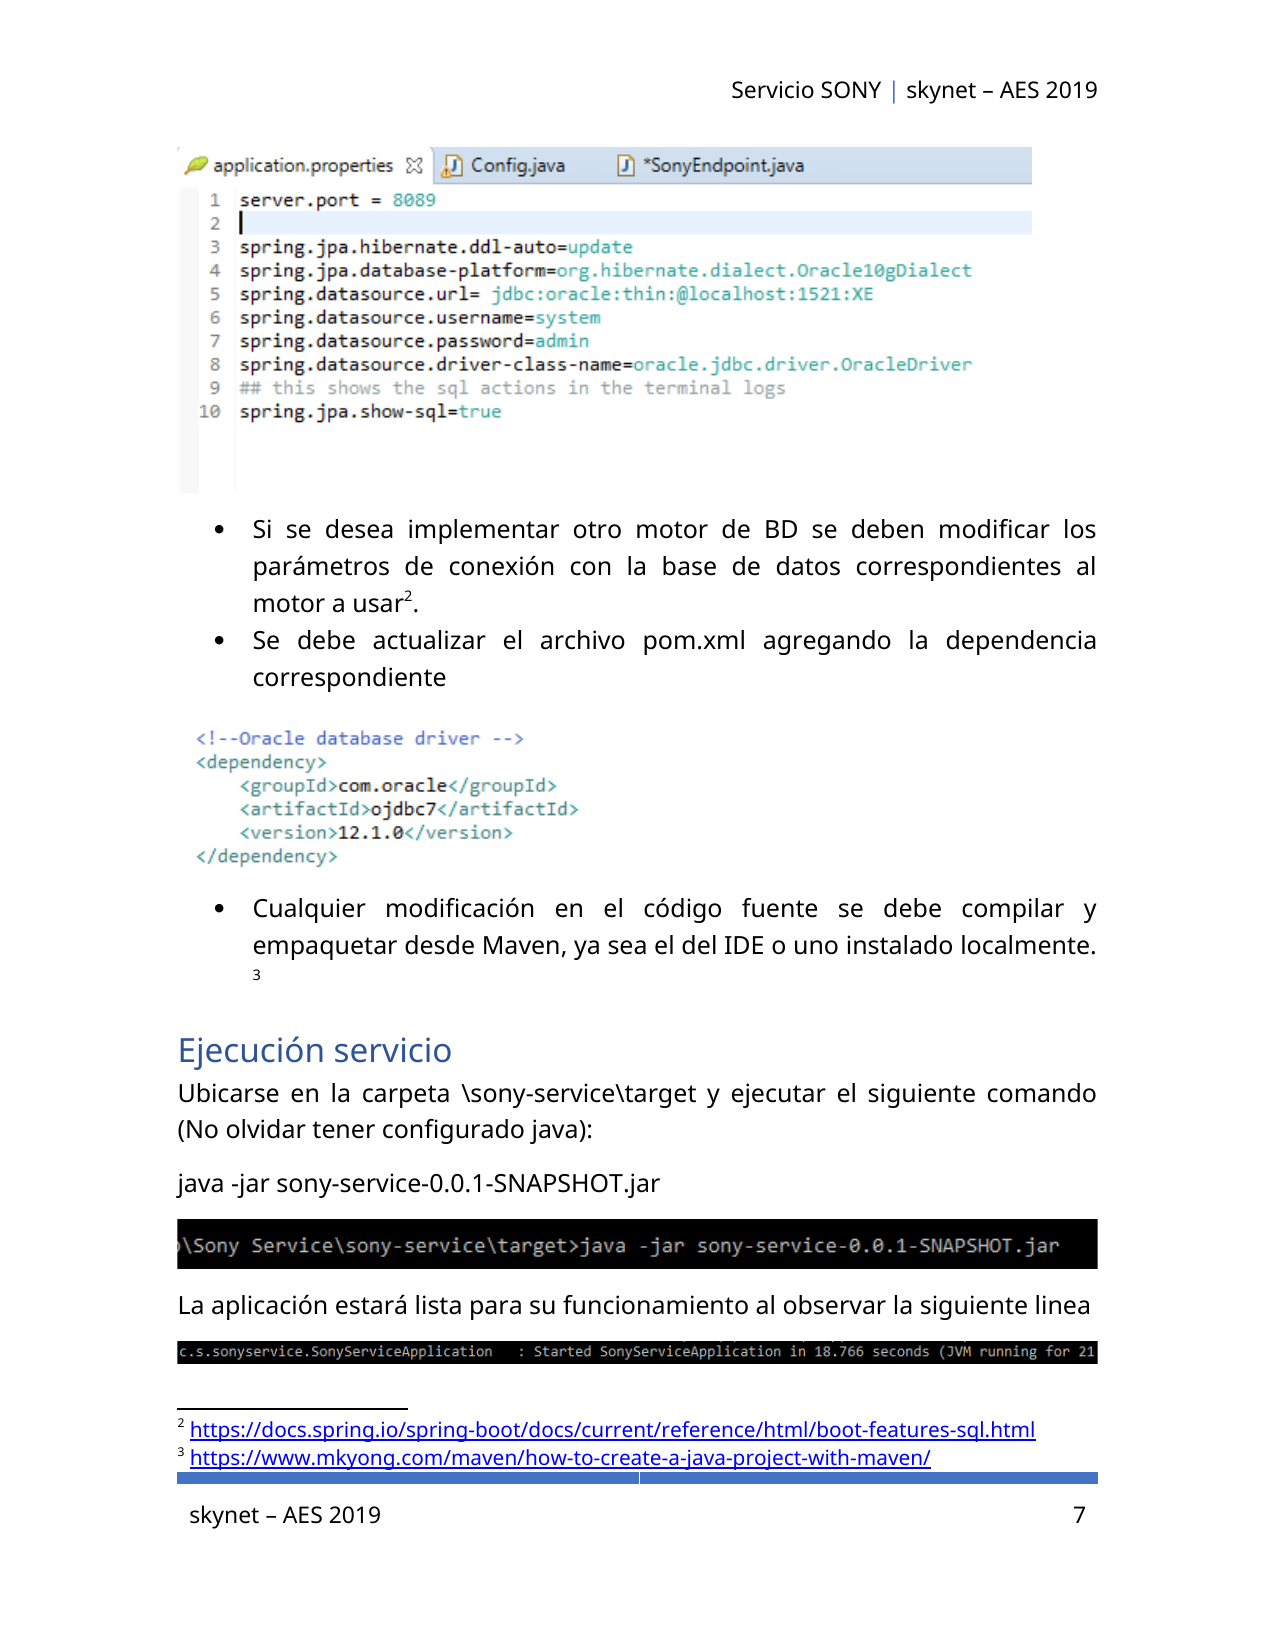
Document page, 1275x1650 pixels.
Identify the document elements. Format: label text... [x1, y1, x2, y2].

subtitle Ejecución servicio [177, 1026, 1098, 1072]
text Ubicarse en la carpeta \sony-service\target y ejecutar el siguiente comando (No olvidar tener configurado java): [177, 1075, 1098, 1146]
list Se debe actualizar el archivo pom.xml agregando la dependencia correspondiente [215, 622, 1098, 693]
text La aplicación estará lista para su funcionamiento al observar la siguiente linea [177, 1288, 1098, 1322]
text java -jar sony-service-0.0.1-SNAPSHOT.jar [177, 1166, 1098, 1200]
list Si se desea implementar otro motor de BD se deben modificar los parámetros de conexión con la base de datos correspondientes al motor a usar. [215, 512, 1098, 620]
list Cualquier modificación en el código fuente se debe compilar y empaquetar desde Maven, ya sea el del IDE o uno instalado localmente. [215, 891, 1098, 999]
